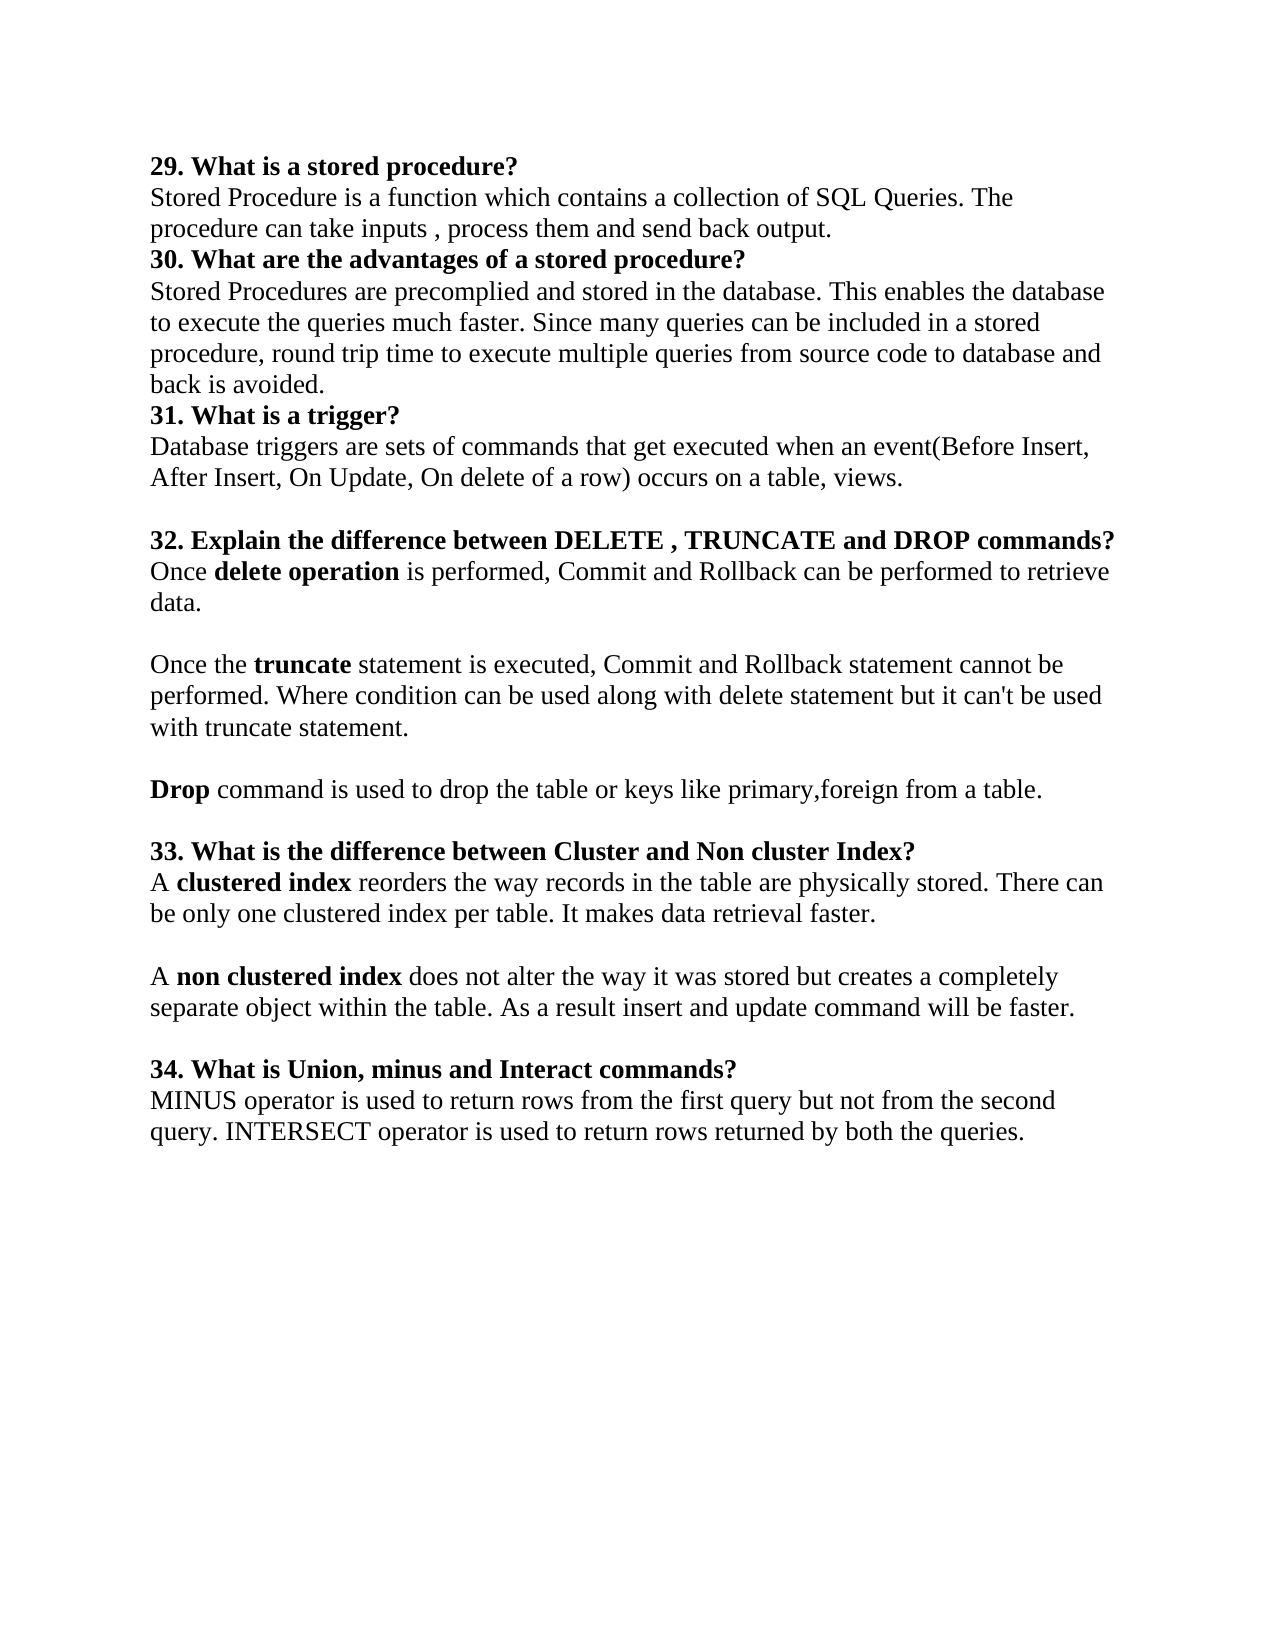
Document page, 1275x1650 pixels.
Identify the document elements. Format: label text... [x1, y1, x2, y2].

text 32. Explain the difference between DELETE , TRUNCATE and DROP commands? [150, 493, 1125, 555]
text MINUS operator is used to return rows from the first query but not from the second query. INTERSECT operator is used to return rows returned by both the queries. [150, 1084, 1125, 1147]
text A clustered index reorders the way records in the table are physically stored. There can be only one clustered index per table. It makes data retrieval faster. A non clustered index does not alter the way it was stored but creates a completely separate object within the table. As a result insert and update command will be faster. [150, 866, 1125, 1022]
text 30. What are the advantages of a stored procedure? [150, 243, 1125, 274]
text Stored Procedures are precomplied and stored in the database. This enables the database to execute the queries much faster. Since many queries can be included in a stored procedure, round trip time to execute multiple queries from source code to database and back is avoided. [150, 274, 1125, 399]
text 31. What is a trigger? [150, 399, 1125, 430]
text Stored Procedure is a function which contains a collection of SQL Queries. The procedure can take inputs , process them and send back output. [150, 181, 1125, 243]
text 29. What is a stored procedure? [150, 150, 1125, 181]
text 34. What is Union, minus and Interact commands? [150, 1022, 1125, 1084]
text 33. What is the difference between Cluster and Non cluster Index? [150, 804, 1125, 866]
text Database triggers are sets of commands that get executed when an event(Before Insert, After Insert, On Update, On delete of a row) occurs on a table, views. [150, 430, 1125, 493]
text Once delete operation is performed, Commit and Rollback can be performed to retrieve data. Once the truncate statement is executed, Commit and Rollback statement cannot be performed. Where condition can be used along with delete statement but it can't be used with truncate statement. Drop command is used to drop the table or keys like primary,foreign from a table. [150, 555, 1125, 804]
